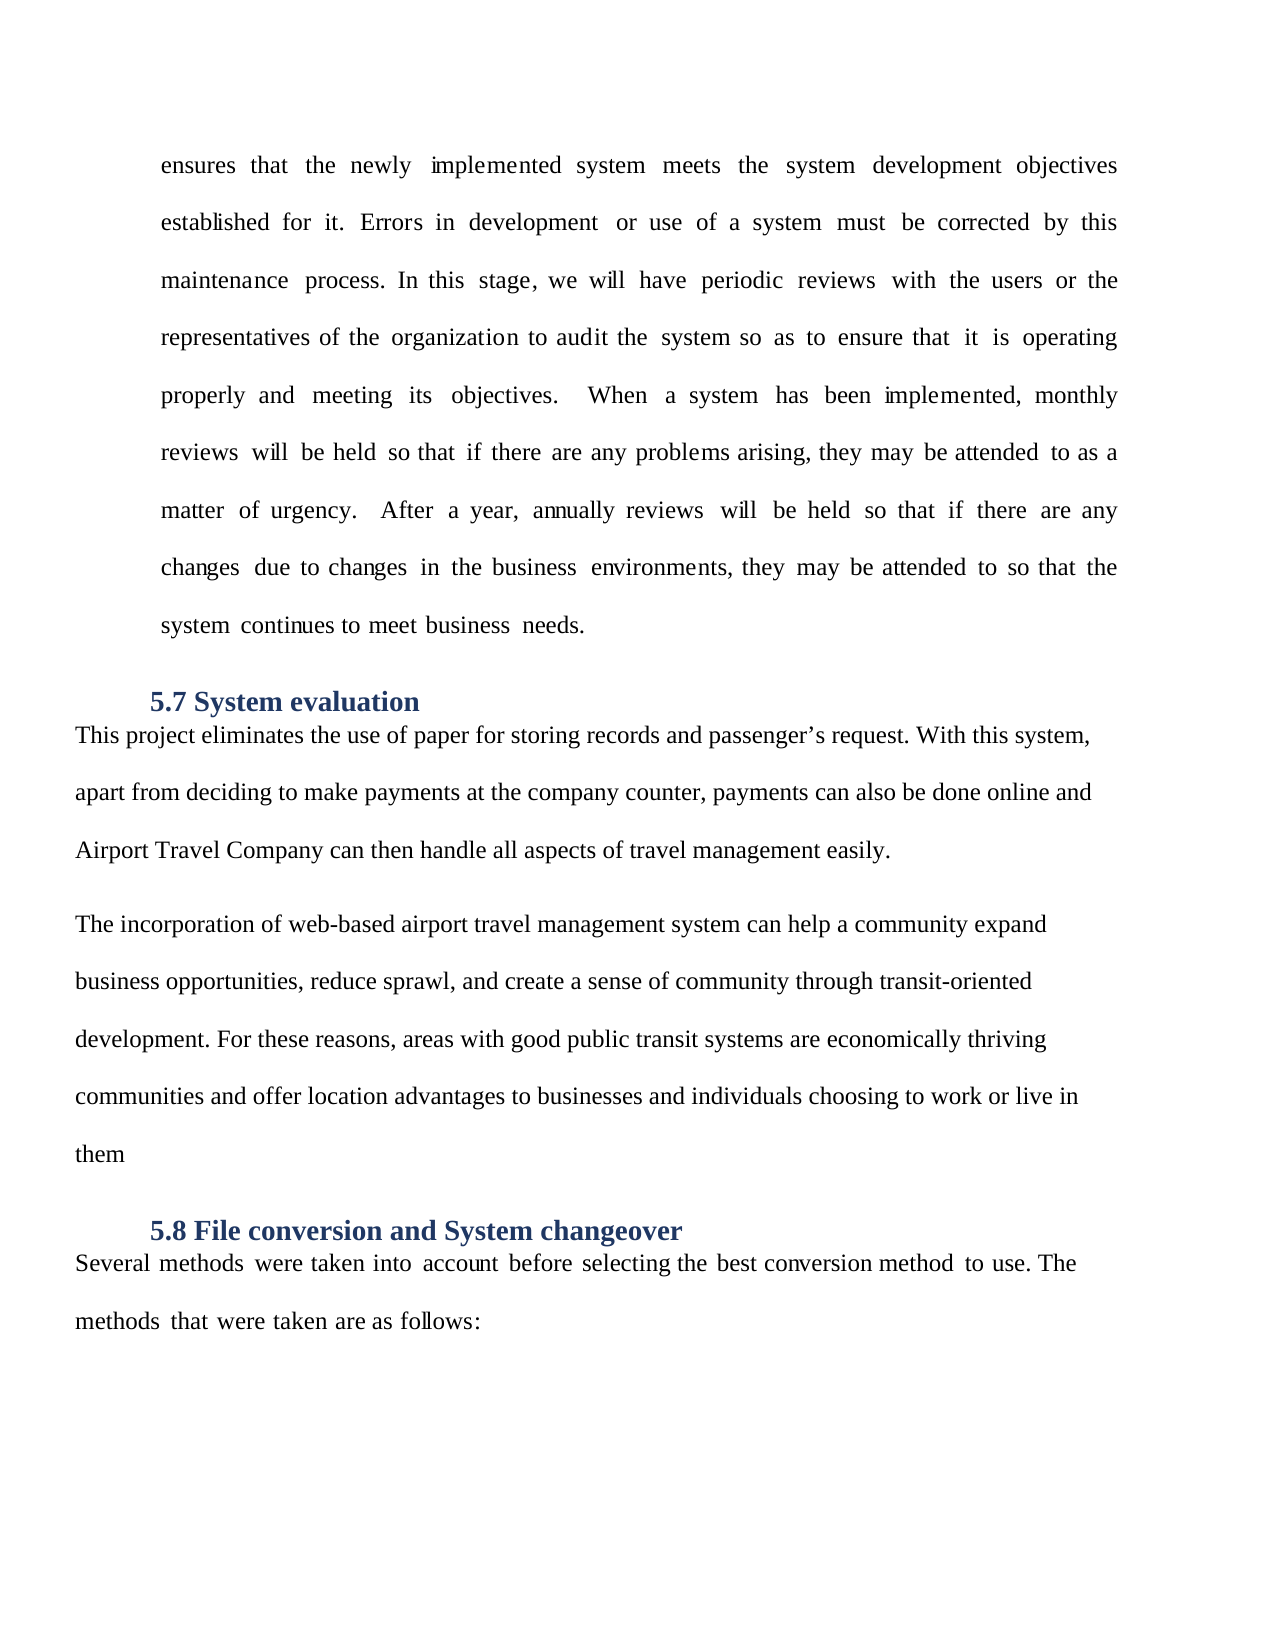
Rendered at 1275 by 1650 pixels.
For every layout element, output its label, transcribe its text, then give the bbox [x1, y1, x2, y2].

text This project eliminates the use of paper for storing records and passenger’s request. With this system, apart from deciding to make payments at the company counter, payments can also be done online and Airport Travel Company can then handle all aspects of travel management easily. [75, 720, 1125, 863]
text Several methods were taken into account before selecting the best conversion method to use. The methods that were taken are as follows: [75, 1248, 1125, 1335]
text The incorporation of web-based airport travel management system can help a community expand business opportunities, reduce sprawl, and create a sense of community through transit-oriented development. For these reasons, areas with good public transit systems are economically thriving communities and offer location advantages to businesses and individuals choosing to work or live in them [75, 909, 1125, 1168]
subtitle 5.7 System evaluation [150, 684, 1125, 718]
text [161, 150, 1118, 639]
subtitle 5.8 File conversion and System changeover [150, 1213, 1125, 1247]
